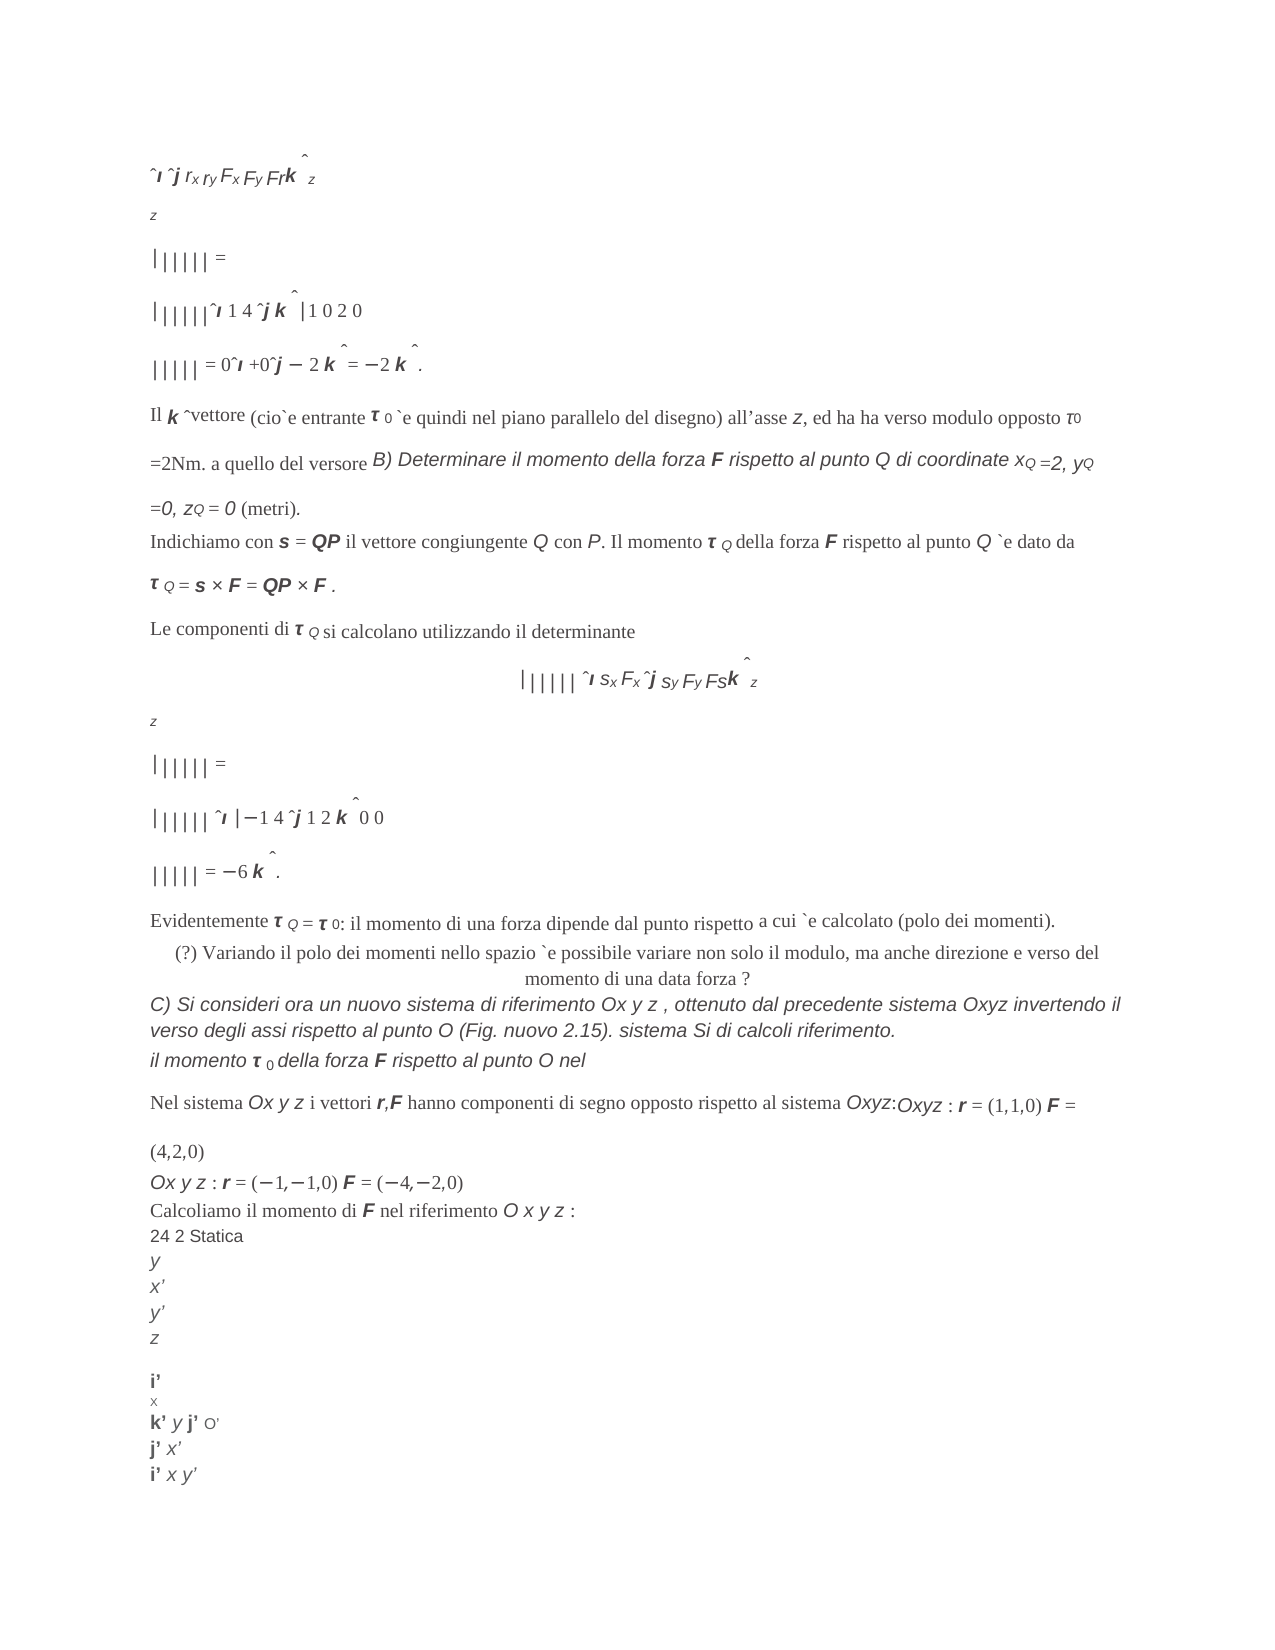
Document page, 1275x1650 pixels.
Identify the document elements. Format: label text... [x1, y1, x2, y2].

text y’ [150, 1301, 1125, 1324]
text ∣∣∣∣∣∣ ˆı sx Fx ˆj sy Fy Fsk ˆz [150, 648, 1125, 695]
text 24 2 Statica [150, 1226, 1125, 1246]
text ∣∣∣∣∣ = −6 k ˆ. [150, 842, 1125, 888]
text ∣∣∣∣∣∣ = [150, 734, 1125, 781]
text X [150, 1396, 1125, 1409]
text j’ x’ [150, 1437, 1125, 1460]
text ∣∣∣∣∣∣ ˆı ∣−1 4 ˆj 1 2 k ˆ0 0 [150, 788, 1125, 834]
text z [150, 196, 1125, 223]
text k’ y j’ O’ [150, 1411, 1125, 1434]
text τ Q = s × F = QP × F . [150, 557, 1125, 597]
text C) Si consideri ora un nuovo sistema di riferimento Ox y z , ottenuto dal precedente sistema Oxyz invertendo il verso degli assi rispetto al punto O (Fig. nuovo 2.15). sistema Si di calcoli riferimento. [150, 993, 1125, 1042]
text Le componenti di τ Q si calcolano utilizzando il determinante [150, 603, 1125, 642]
text Ox y z : r = (−1,−1,0) F = (−4,−2,0) [150, 1168, 1125, 1195]
text Indichiamo con s = QP il vettore congiungente Q con P. Il momento τ Q della forza F rispetto al punto Q `e dato da [150, 526, 1125, 553]
text il momento τ 0 della forza F rispetto al punto O nel [150, 1045, 1125, 1073]
text i’ [150, 1370, 1125, 1392]
text (?) Variando il polo dei momenti nello spazio `e possibile variare non solo il modulo, ma anche direzione e verso del momento di una data forza ? [150, 941, 1125, 990]
text ∣∣∣∣∣ = 0ˆı +0ˆj − 2 k ˆ= −2 k ˆ. [150, 335, 1125, 382]
text ∣∣∣∣∣∣ˆı 1 4 ˆj k ˆ∣1 0 2 0 [150, 281, 1125, 328]
text z [150, 702, 1125, 730]
text ˆı ˆj rx ry Fx Fy Frk ˆz [150, 150, 1125, 190]
text z [150, 1327, 1125, 1364]
text x’ [150, 1275, 1125, 1298]
text ∣∣∣∣∣∣ = [150, 227, 1125, 274]
text Il k ˆvettore (cio`e entrante τ 0 `e quindi nel piano parallelo del disegno) all’asse z, ed ha ha verso modulo opposto τ0 =2Nm. a quello del versore B) Determinare il momento della forza F rispetto al punto Q di coordinate xQ =2, yQ =0, zQ = 0 (metri). [150, 389, 1125, 520]
text Evidentemente τ Q = τ 0: il momento di una forza dipende dal punto rispetto a cui `e calcolato (polo dei momenti). [150, 895, 1125, 935]
text y [150, 1249, 1125, 1272]
text i’ x y’ [150, 1463, 1125, 1486]
text Nel sistema Ox y z i vettori r,F hanno componenti di segno opposto rispetto al sistema Oxyz:Oxyz : r = (1,1,0) F = (4,2,0) [150, 1077, 1125, 1162]
text Calcoliamo il momento di F nel riferimento O x y z : [150, 1199, 1125, 1222]
